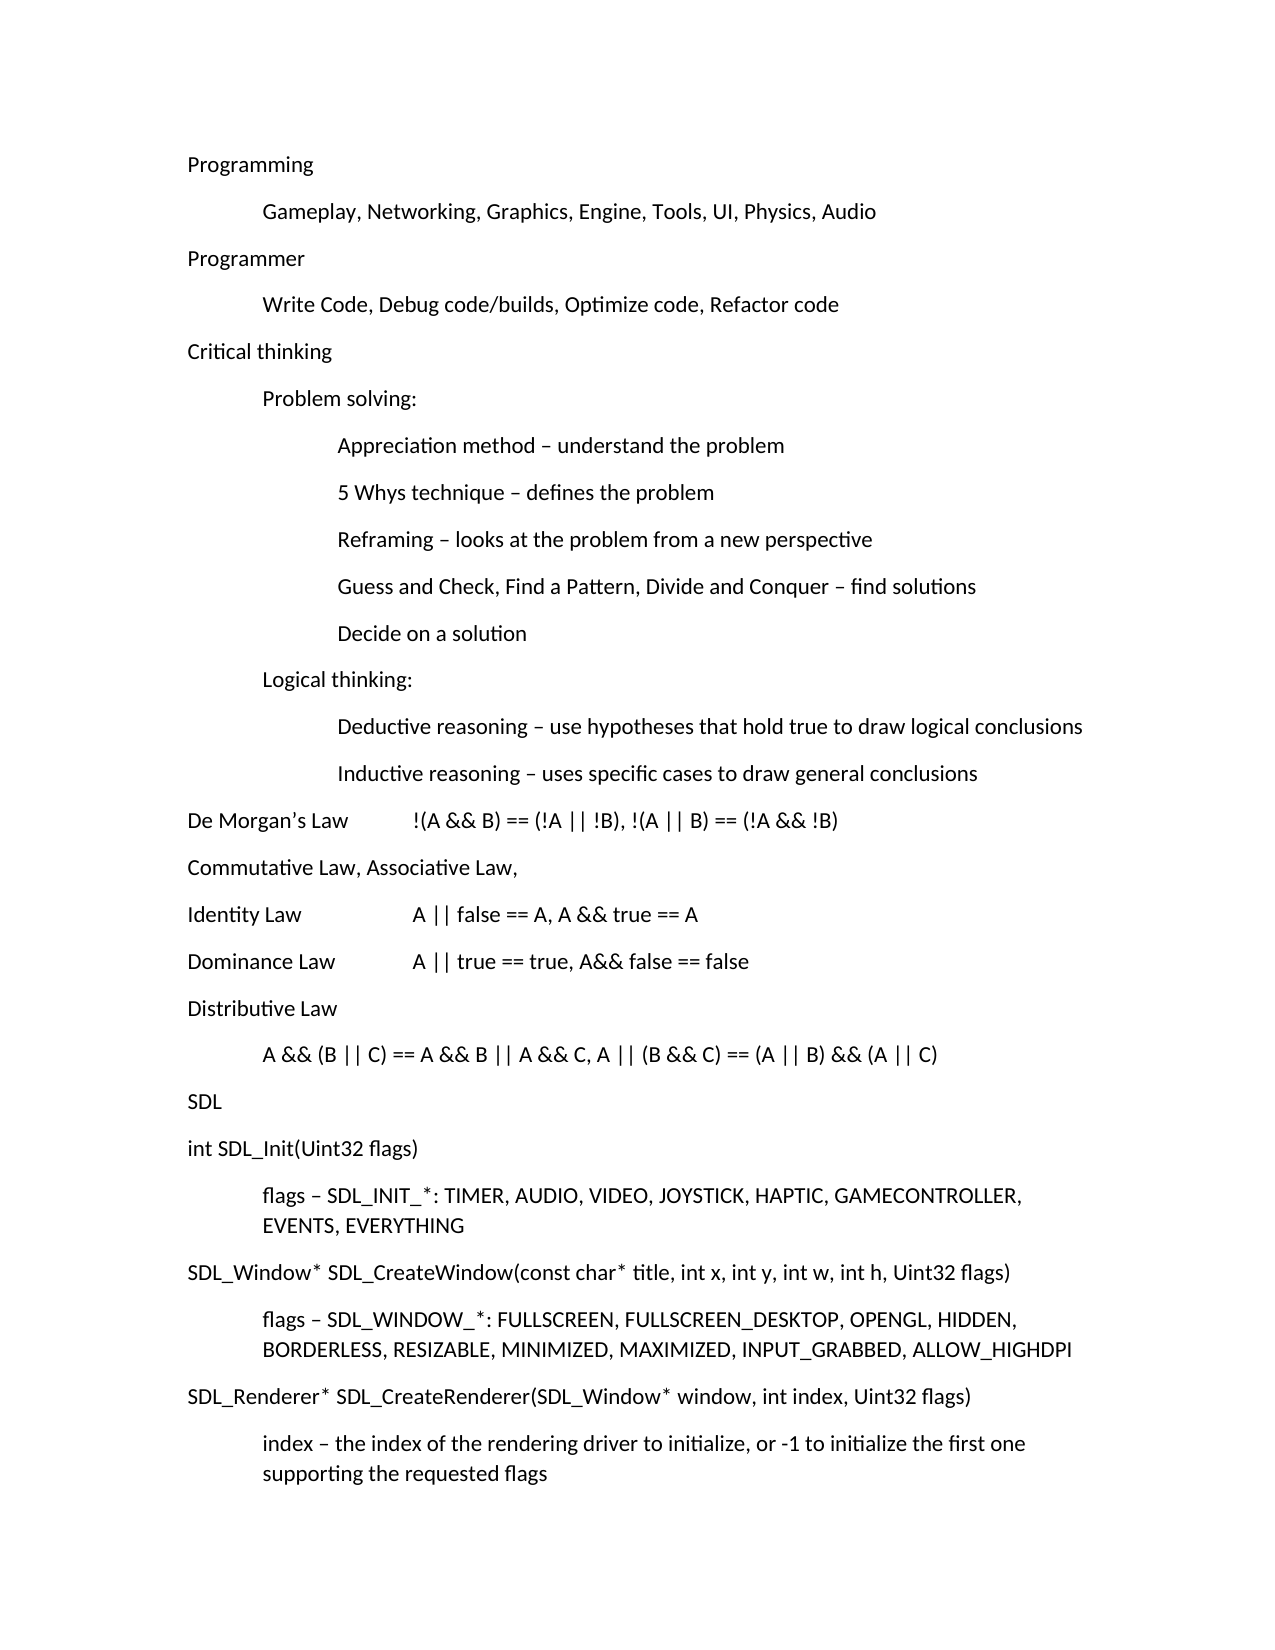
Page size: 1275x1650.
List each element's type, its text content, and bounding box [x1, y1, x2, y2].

text flags – SDL_INIT_*: TIMER, AUDIO, VIDEO, JOYSTICK, HAPTIC, GAMECONTROLLER, EVENTS, EVERYTHING [187, 1181, 1087, 1239]
text 5 Whys technique – defines the problem [187, 478, 1087, 506]
text flags – SDL_WINDOW_*: FULLSCREEN, FULLSCREEN_DESKTOP, OPENGL, HIDDEN, BORDERLESS, RESIZABLE, MINIMIZED, MAXIMIZED, INPUT_GRABBED, ALLOW_HIGHDPI [187, 1305, 1087, 1363]
text Deductive reasoning – use hypotheses that hold true to draw logical conclusions [187, 712, 1087, 741]
text A && (B || C) == A && B || A && C, A || (B && C) == (A || B) && (A || C) [187, 1041, 1087, 1069]
text Identity Law A || false == A, A && true == A [187, 900, 1087, 928]
text Reframing – looks at the problem from a new perspective [187, 525, 1087, 553]
text Dominance Law A || true == true, A&& false == false [187, 947, 1087, 975]
text Appreciation method – understand the problem [187, 431, 1087, 459]
text int SDL_Init(Uint32 flags) [187, 1134, 1087, 1162]
text index – the index of the rendering driver to initialize, or -1 to initialize the first one supporting the requested flags [187, 1429, 1087, 1487]
text Inductive reasoning – uses specific cases to draw general conclusions [187, 759, 1087, 787]
text Critical thinking [187, 337, 1087, 366]
text Problem solving: [187, 384, 1087, 412]
text Logical thinking: [187, 666, 1087, 694]
text Programming [187, 150, 1087, 178]
text De Morgan’s Law !(A && B) == (!A || !B), !(A || B) == (!A && !B) [187, 806, 1087, 834]
text SDL [187, 1087, 1087, 1116]
text Gameplay, Networking, Graphics, Engine, Tools, UI, Physics, Audio [187, 197, 1087, 225]
text SDL_Renderer* SDL_CreateRenderer(SDL_Window* window, int index, Uint32 flags) [187, 1382, 1087, 1410]
text Commutative Law, Associative Law, [187, 853, 1087, 881]
text Write Code, Debug code/builds, Optimize code, Refactor code [187, 291, 1087, 319]
text Decide on a solution [187, 619, 1087, 647]
text SDL_Window* SDL_CreateWindow(const char* title, int x, int y, int w, int h, Uint32 flags) [187, 1258, 1087, 1286]
text Guess and Check, Find a Pattern, Divide and Conquer – find solutions [187, 572, 1087, 600]
text Programmer [187, 244, 1087, 272]
text Distributive Law [187, 994, 1087, 1022]
